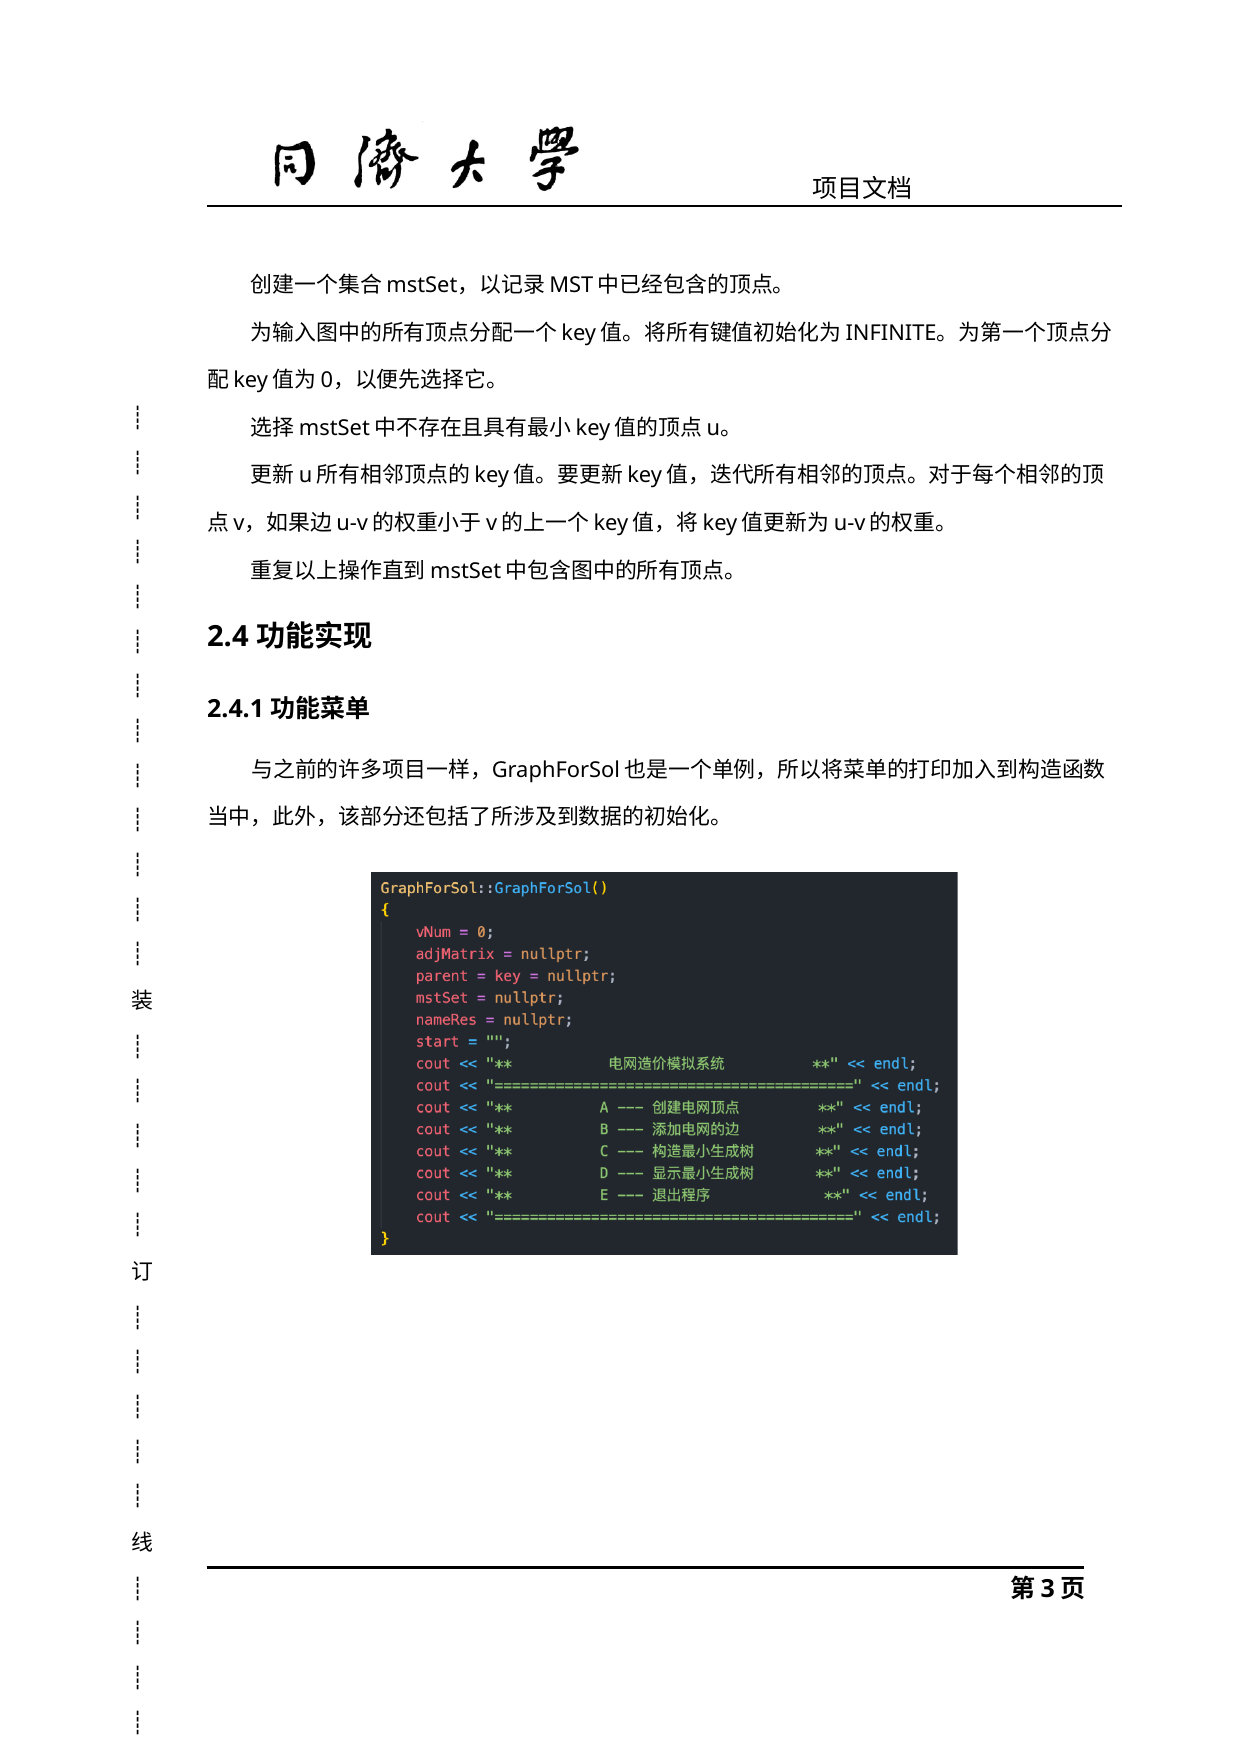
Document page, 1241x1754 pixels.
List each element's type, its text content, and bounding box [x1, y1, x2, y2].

picture [371, 872, 958, 1255]
subtitle 2.4 功能实现 [207, 613, 1122, 655]
text 创建一个集合mstSet，以记录MST中已经包含的顶点。 [207, 267, 1122, 299]
text 为输入图中的所有顶点分配一个key值。将所有键值初始化为INFINITE。为第一个顶点分配key值为0，以便先选择它。 [207, 315, 1122, 394]
text 更新u所有相邻顶点的key值。要更新key值，迭代所有相邻的顶点。对于每个相邻的顶点v，如果边u-v的权重小于v的上一个key值，将key值更新为u-v的权重。 [207, 457, 1122, 537]
subtitle 2.4.1 功能菜单 [207, 689, 1122, 725]
picture [251, 118, 598, 198]
text 与之前的许多项目一样，GraphForSol也是一个单例，所以将菜单的打印加入到构造函数当中，此外，该部分还包括了所涉及到数据的初始化。 [207, 752, 1122, 831]
text 选择mstSet中不存在且具有最小key值的顶点u。 [207, 410, 1122, 442]
text 重复以上操作直到mstSet中包含图中的所有顶点。 [207, 553, 1122, 584]
